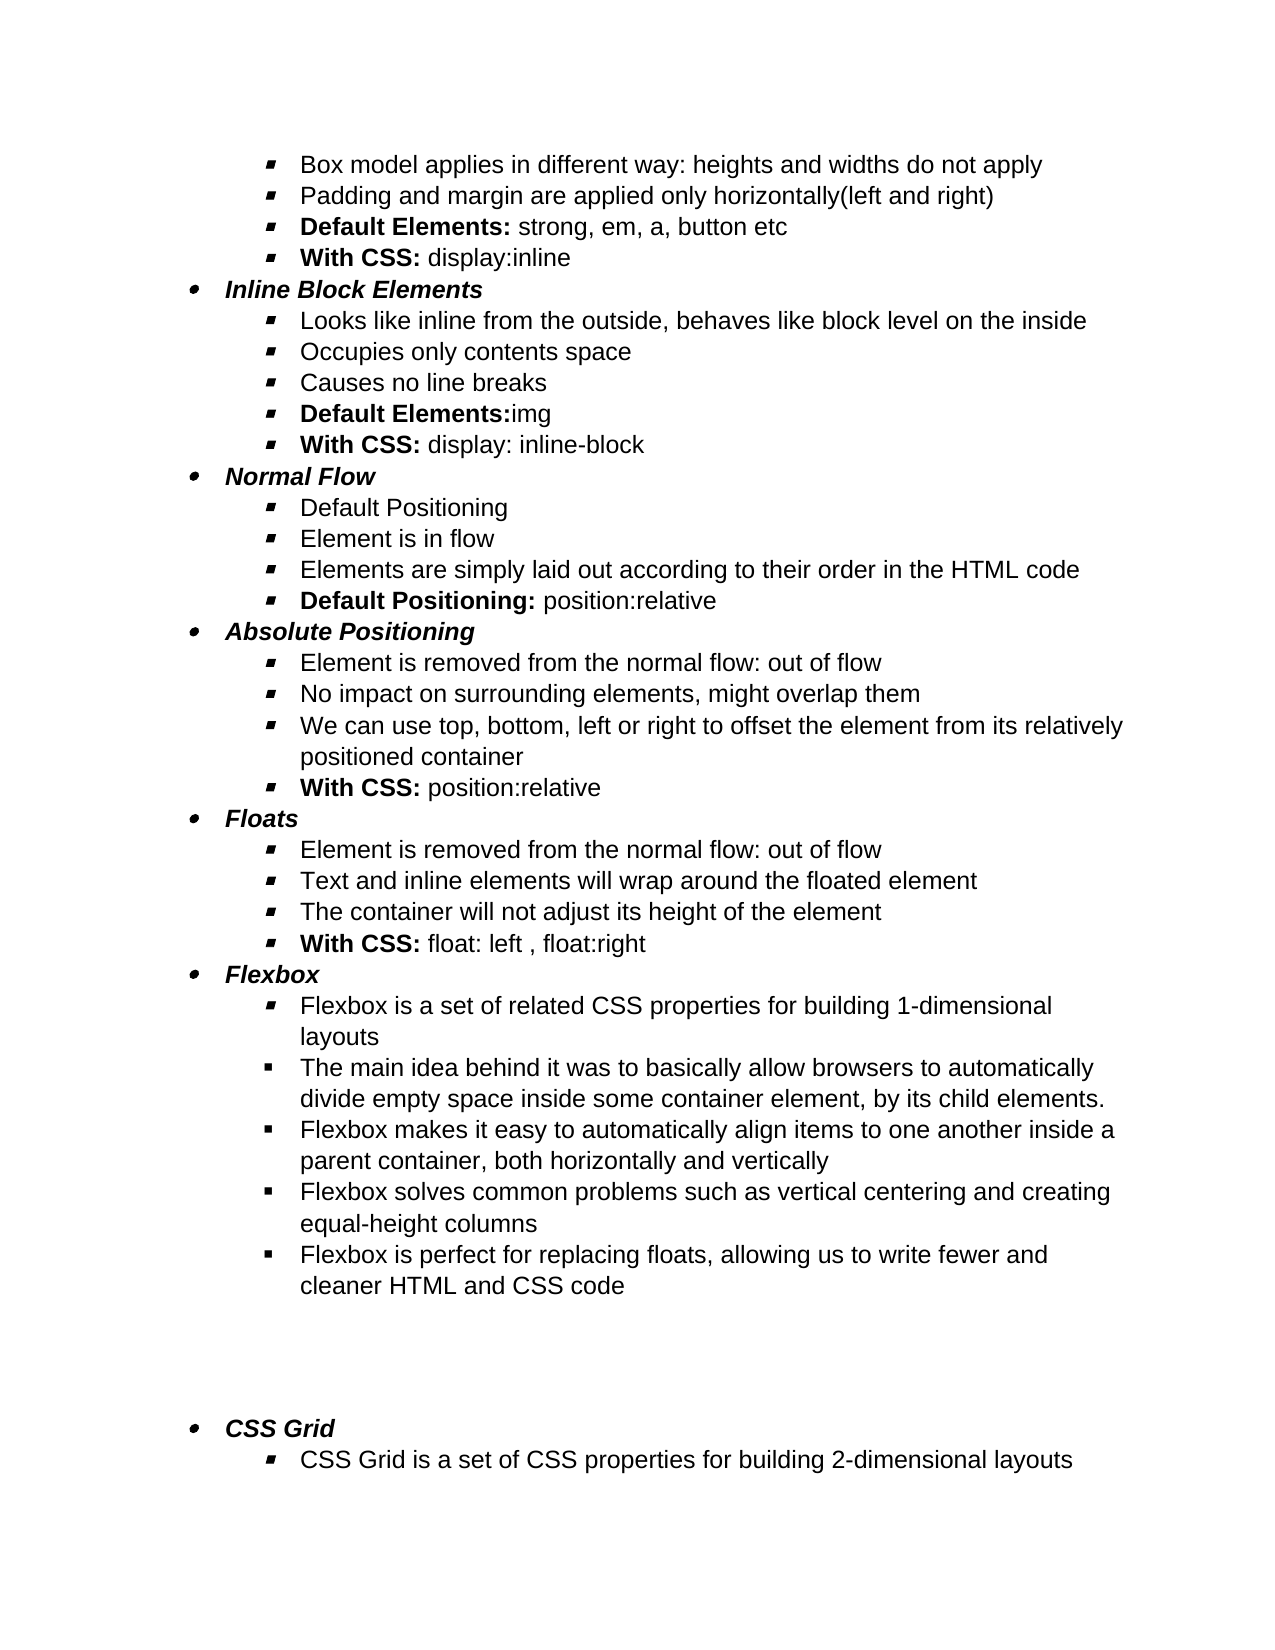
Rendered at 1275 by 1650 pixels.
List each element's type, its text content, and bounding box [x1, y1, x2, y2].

list With CSS: display: inline-block [262, 430, 1125, 459]
list Default Elements:img [262, 399, 1125, 428]
list Flexbox is perfect for replacing floats, allowing us to write fewer and cleaner HTML and CSS code [262, 1239, 1125, 1299]
list Normal Flow [187, 461, 1125, 490]
list We can use top, bottom, left or right to offset the element from its relatively positioned container [262, 711, 1125, 771]
list Element is removed from the normal flow: out of flow [262, 648, 1125, 677]
list Flexbox [187, 960, 1125, 988]
list With CSS: position:relative [262, 773, 1125, 802]
list Causes no line breaks [262, 368, 1125, 397]
list No impact on surrounding elements, might overlap them [262, 679, 1125, 708]
list Text and inline elements will wrap around the floated element [262, 866, 1125, 895]
list Default Positioning [262, 493, 1125, 521]
list Flexbox solves common problems such as vertical centering and creating equal-height columns [262, 1177, 1125, 1237]
list Default Elements: strong, em, a, button etc [262, 212, 1125, 241]
list Floats [187, 804, 1125, 833]
list Absolute Positioning [187, 617, 1125, 646]
list Occupies only contents space [262, 337, 1125, 366]
list Flexbox makes it easy to automatically align items to one another inside a parent container, both horizontally and vertically [262, 1115, 1125, 1175]
list Elements are simply laid out according to their order in the HTML code [262, 555, 1125, 584]
list Padding and margin are applied only horizontally(left and right) [262, 181, 1125, 210]
list Element is in flow [262, 524, 1125, 553]
list Inline Block Elements [187, 274, 1125, 303]
list CSS Grid [187, 1414, 1125, 1443]
list With CSS: display:inline [262, 243, 1125, 272]
list Default Positioning: position:relative [262, 586, 1125, 615]
list Flexbox is a set of related CSS properties for building 1-dimensional layouts [262, 991, 1125, 1051]
list The main idea behind it was to basically allow browsers to automatically divide empty space inside some container element, by its child elements. [262, 1053, 1125, 1113]
list The container will not adjust its height of the element [262, 897, 1125, 926]
list CSS Grid is a set of CSS properties for building 2-dimensional layouts [262, 1445, 1125, 1474]
list Element is removed from the normal flow: out of flow [262, 835, 1125, 864]
list Looks like inline from the outside, behaves like block level on the inside [262, 306, 1125, 334]
list Box model applies in different way: heights and widths do not apply [262, 150, 1125, 179]
list With CSS: float: left , float:right [262, 928, 1125, 957]
